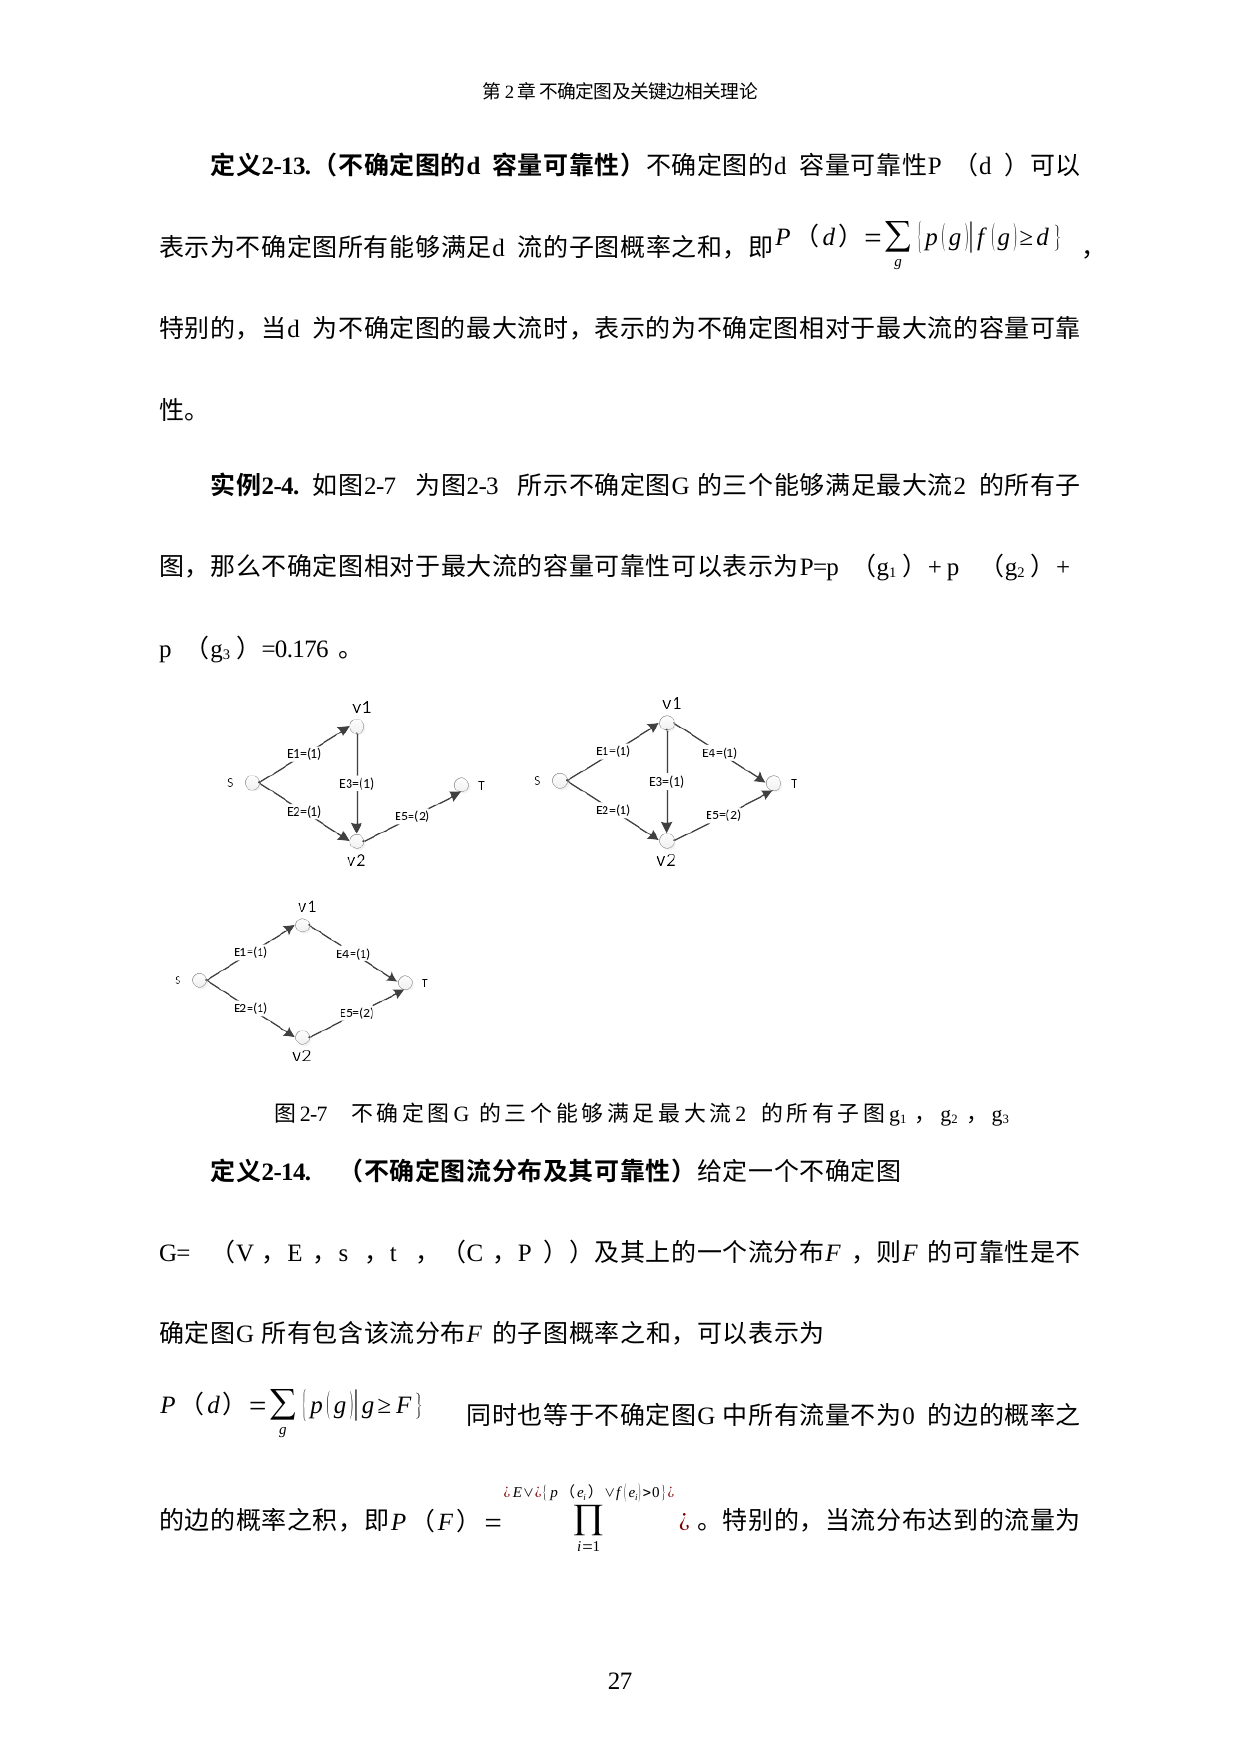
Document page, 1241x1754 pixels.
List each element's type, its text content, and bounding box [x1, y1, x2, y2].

text 实例2-4. 如图2-7为图2-3所示不确定图G的三个能够满足最大流2的所有子图，那么不确定图相对于最大流的容量可靠性可以表示为P=p（g1）+ p（g2）+ p（g3）=0.176。 [159, 449, 1081, 680]
text 定义2-13.（不确定图的d容量可靠性）不确定图的d容量可靠性P（d）可以表示为不确定图所有能够满足d流的子图概率之和，即，特别的，当d为不确定图的最大流时，表示的为不确定图相对于最大流的容量可靠性。 [159, 130, 1081, 442]
text 图2-7 不确定图G的三个能够满足最大流2的所有子图g1，g2，g3 [159, 1095, 1081, 1129]
